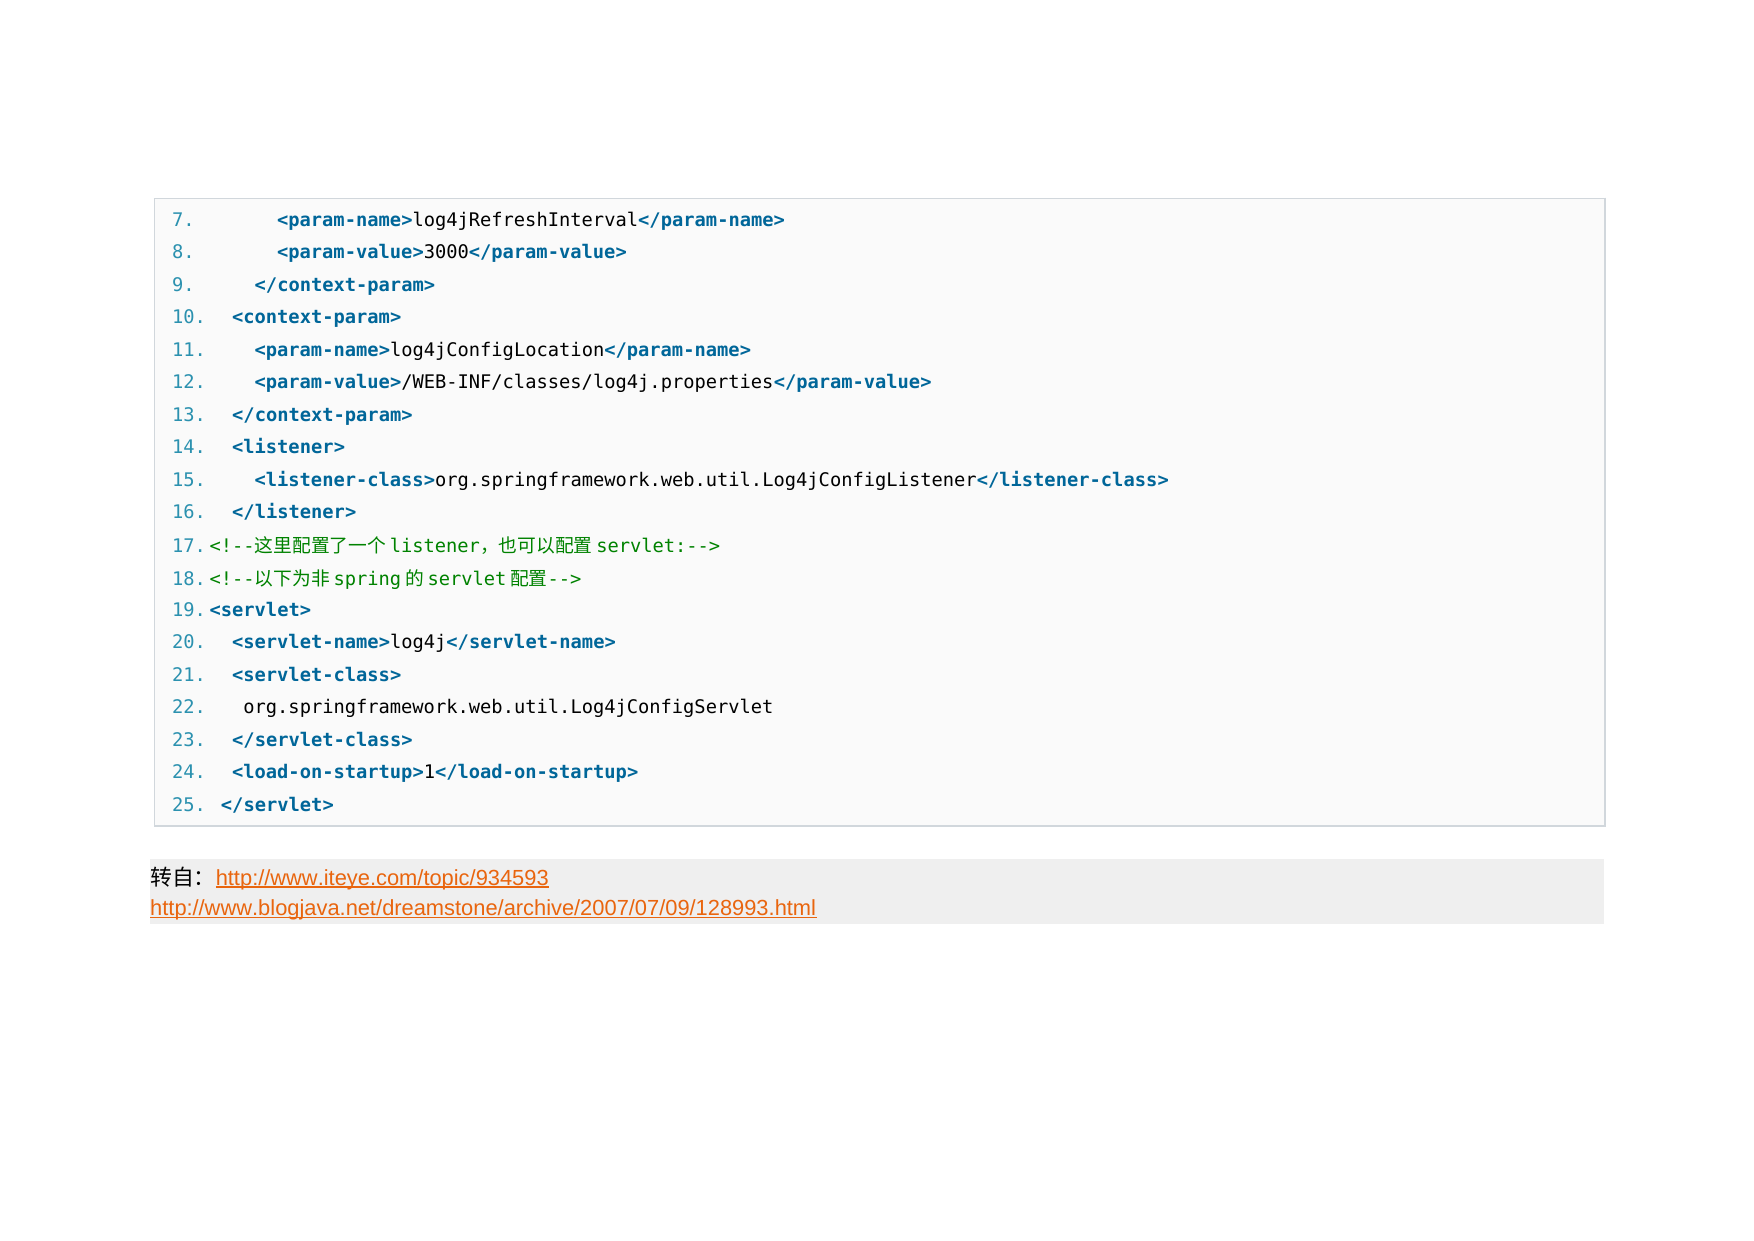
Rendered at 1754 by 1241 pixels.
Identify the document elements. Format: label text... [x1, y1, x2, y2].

list <load-on-startup>1</load-on-startup> [155, 750, 1604, 783]
list <servlet-class> [155, 653, 1604, 685]
list <servlet-name>log4j</servlet-name> [155, 620, 1604, 653]
list <param-value>3000</param-value> [155, 230, 1604, 263]
list <servlet> [155, 588, 1604, 620]
list <param-value>/WEB-INF/classes/log4j.properties</param-value> [155, 360, 1604, 393]
list <!--以下为非spring的servlet配置--> [155, 555, 1604, 588]
list </context-param> [155, 393, 1604, 425]
list </servlet-class> [155, 718, 1604, 750]
text 转自：http://www.iteye.com/topic/934593 [150, 859, 1604, 892]
list <param-name>log4jConfigLocation</param-name> [155, 328, 1604, 360]
list org.springframework.web.util.Log4jConfigServlet [155, 685, 1604, 718]
list <context-param> [155, 295, 1604, 328]
list <param-name>log4jRefreshInterval</param-name> [155, 199, 1604, 230]
list <listener-class>org.springframework.web.util.Log4jConfigListener</listener-class> [155, 458, 1604, 490]
list </servlet> [155, 783, 1604, 825]
list <listener> [155, 425, 1604, 458]
list </listener> [155, 490, 1604, 523]
text http://www.blogjava.net/dreamstone/archive/2007/07/09/128993.html [150, 892, 1604, 924]
list <!--这里配置了一个listener，也可以配置servlet:--> [155, 523, 1604, 555]
list </context-param> [155, 263, 1604, 295]
